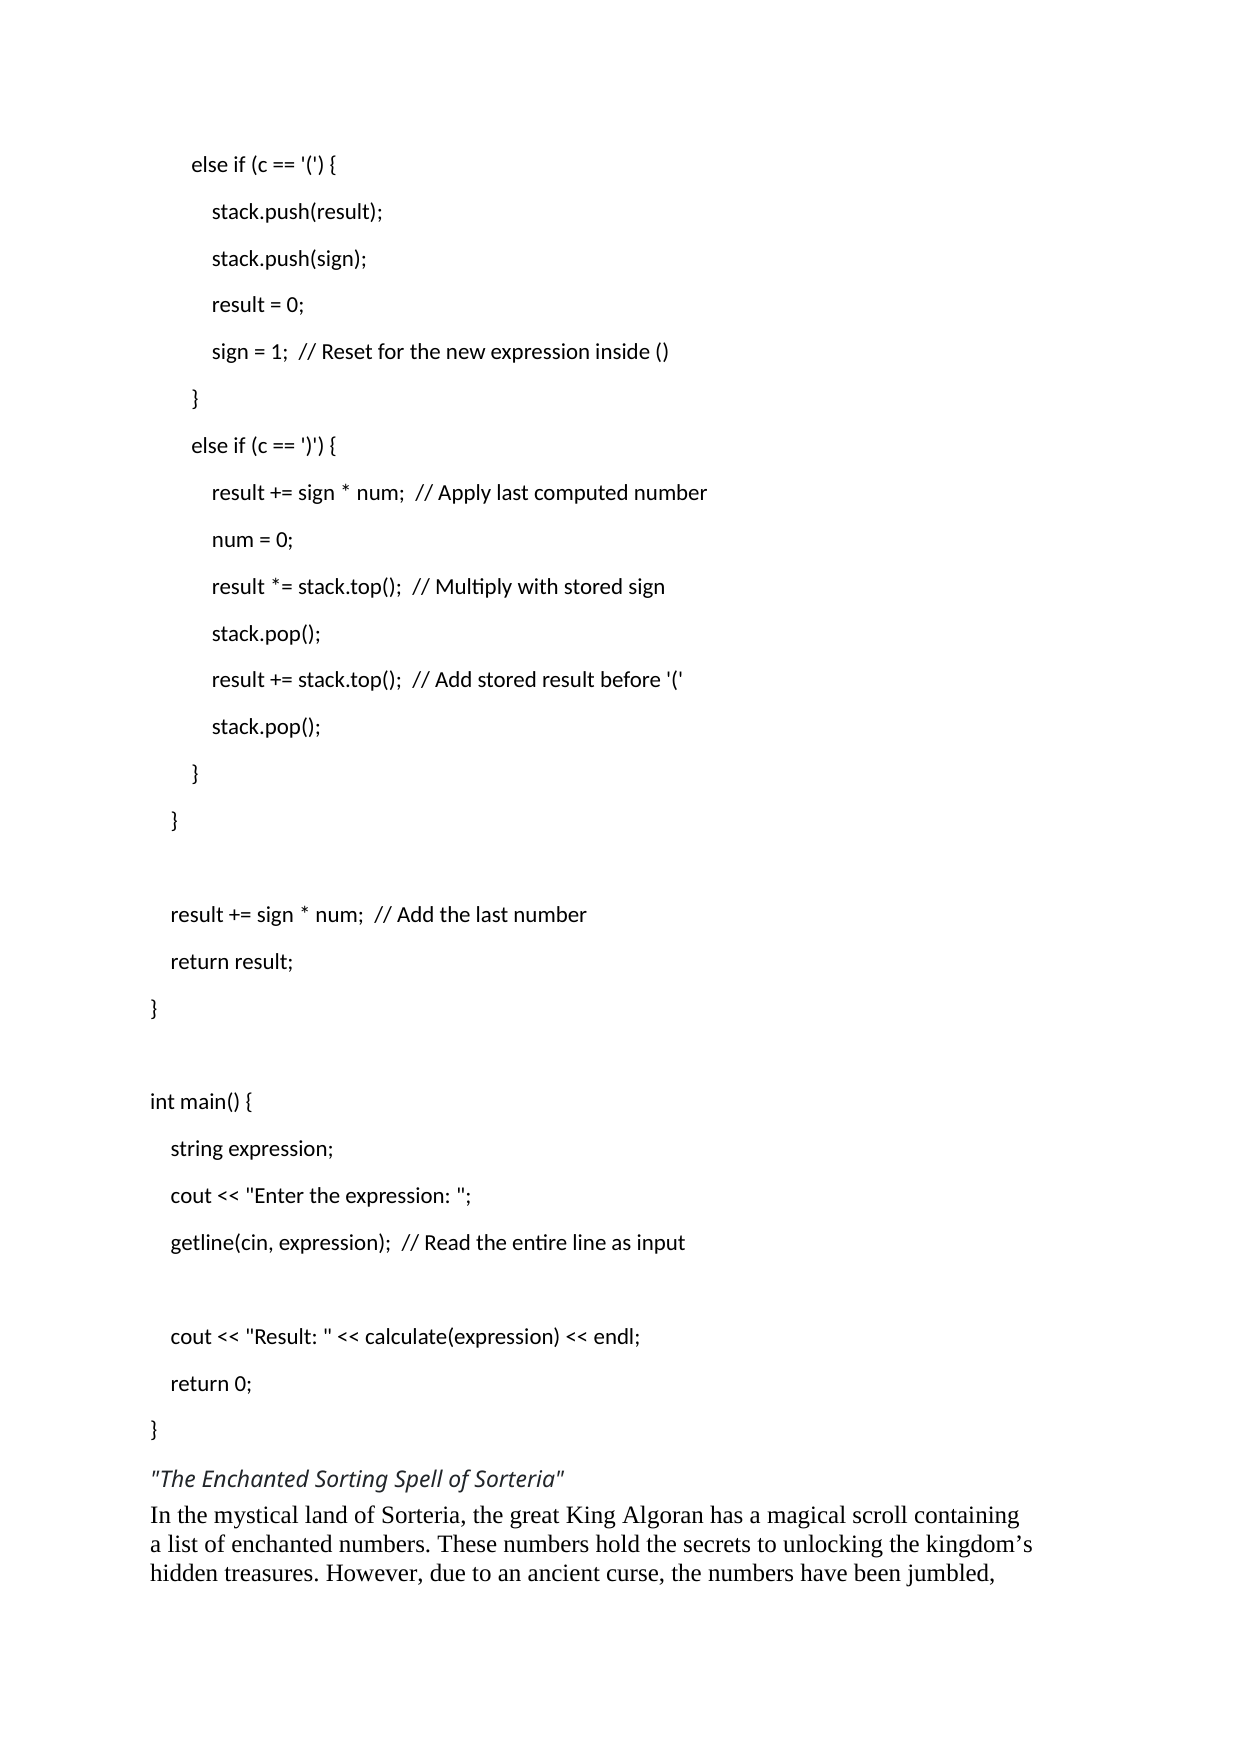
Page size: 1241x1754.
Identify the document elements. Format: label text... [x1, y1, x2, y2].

text result = 0; [150, 291, 1090, 319]
text return result; [150, 947, 1090, 975]
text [150, 1500, 1090, 1587]
text return 0; [150, 1369, 1090, 1397]
text else if (c == '(') { [150, 150, 1090, 178]
text cout << "Result: " << calculate(expression) << endl; [150, 1322, 1090, 1350]
text result += sign * num; // Apply last computed number [150, 478, 1090, 506]
text result += sign * num; // Add the last number [150, 900, 1090, 928]
text } [150, 759, 1090, 787]
text stack.pop(); [150, 712, 1090, 741]
text } [150, 1416, 1090, 1444]
text } [150, 806, 1090, 834]
text stack.push(result); [150, 197, 1090, 225]
text stack.pop(); [150, 619, 1090, 647]
text cout << "Enter the expression: "; [150, 1181, 1090, 1209]
text int main() { [150, 1087, 1090, 1116]
text sign = 1; // Reset for the new expression inside () [150, 337, 1090, 366]
text num = 0; [150, 525, 1090, 553]
text result *= stack.top(); // Multiply with stored sign [150, 572, 1090, 600]
text stack.push(sign); [150, 244, 1090, 272]
text string expression; [150, 1134, 1090, 1162]
subtitle "The Enchanted Sorting Spell of Sorteria" [150, 1462, 1090, 1494]
text else if (c == ')') { [150, 431, 1090, 459]
text result += stack.top(); // Add stored result before '(' [150, 666, 1090, 694]
text getline(cin, expression); // Read the entire line as input [150, 1228, 1090, 1256]
text } [150, 384, 1090, 412]
text } [150, 994, 1090, 1022]
